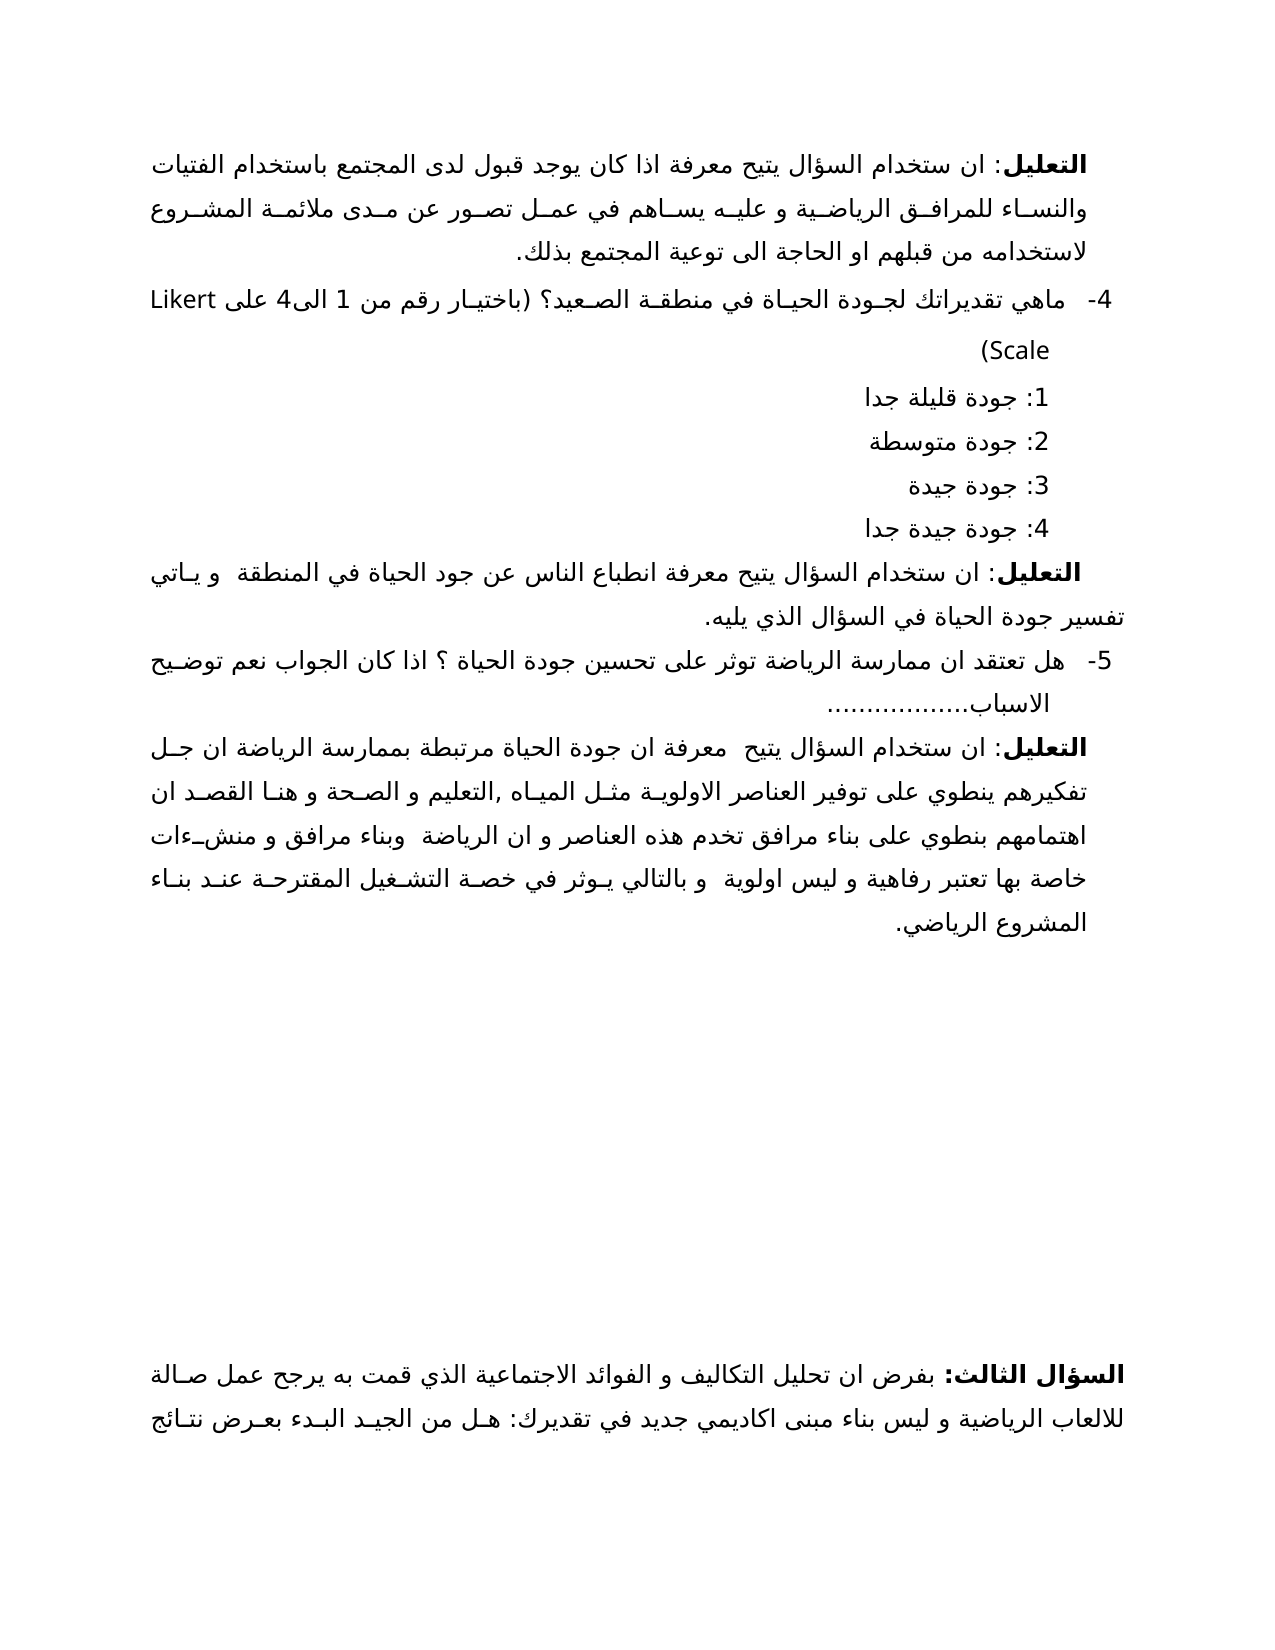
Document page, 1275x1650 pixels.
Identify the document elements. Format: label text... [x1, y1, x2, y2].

text التعليل: ان ستخدام السؤال يتيح معرفة اذا كان يوجد قبول لدى المجتمع باستخدام الفتيات والنساء للمرافق الرياضية و عليه يساهم في عمل تصور عن مدى ملائمة المشروع لاستخدامه من قبلهم او الحاجة الى توعية المجتمع بذلك. [150, 150, 1087, 267]
text التعليل: ان ستخدام السؤال يتيح معرفة انطباع الناس عن جود الحياة في المنطقة و ياتي تفسير جودة الحياة في السؤال الذي يليه. [150, 558, 1125, 631]
list 4: جودة جيدة جدا [150, 514, 1050, 544]
list 3: جودة جيدة [150, 471, 1050, 500]
list 2: جودة متوسطة [150, 427, 1050, 456]
list هل تعتقد ان ممارسة الرياضة توثر على تحسين جودة الحياة ؟ اذا كان الجواب نعم توضيح الاسباب.................. [150, 646, 1087, 719]
list 1: جودة قليلة جدا [150, 383, 1050, 412]
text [150, 1360, 1125, 1433]
text التعليل: ان ستخدام السؤال يتيح معرفة ان جودة الحياة مرتبطة بممارسة الرياضة ان جل تفكيرهم ينطوي على توفير العناصر الاولوية مثل المياه ,التعليم و الصحة و هنا القصد ان اهتمامهم بنطوي على بناء مرافق تخدم هذه العناصر و ان الرياضة وبناء مرافق و منشءات خاصة بها تعتبر رفاهية و ليس اولوية و بالتالي يوثر في خصة التشغيل المقترحة عند بناء المشروع الرياضي. [150, 733, 1087, 937]
list ماهي تقديراتك لجودة الحياة في منطقة الصعيد؟ (باختيار رقم من 1 الى4 على Likert Scale) [150, 281, 1087, 366]
